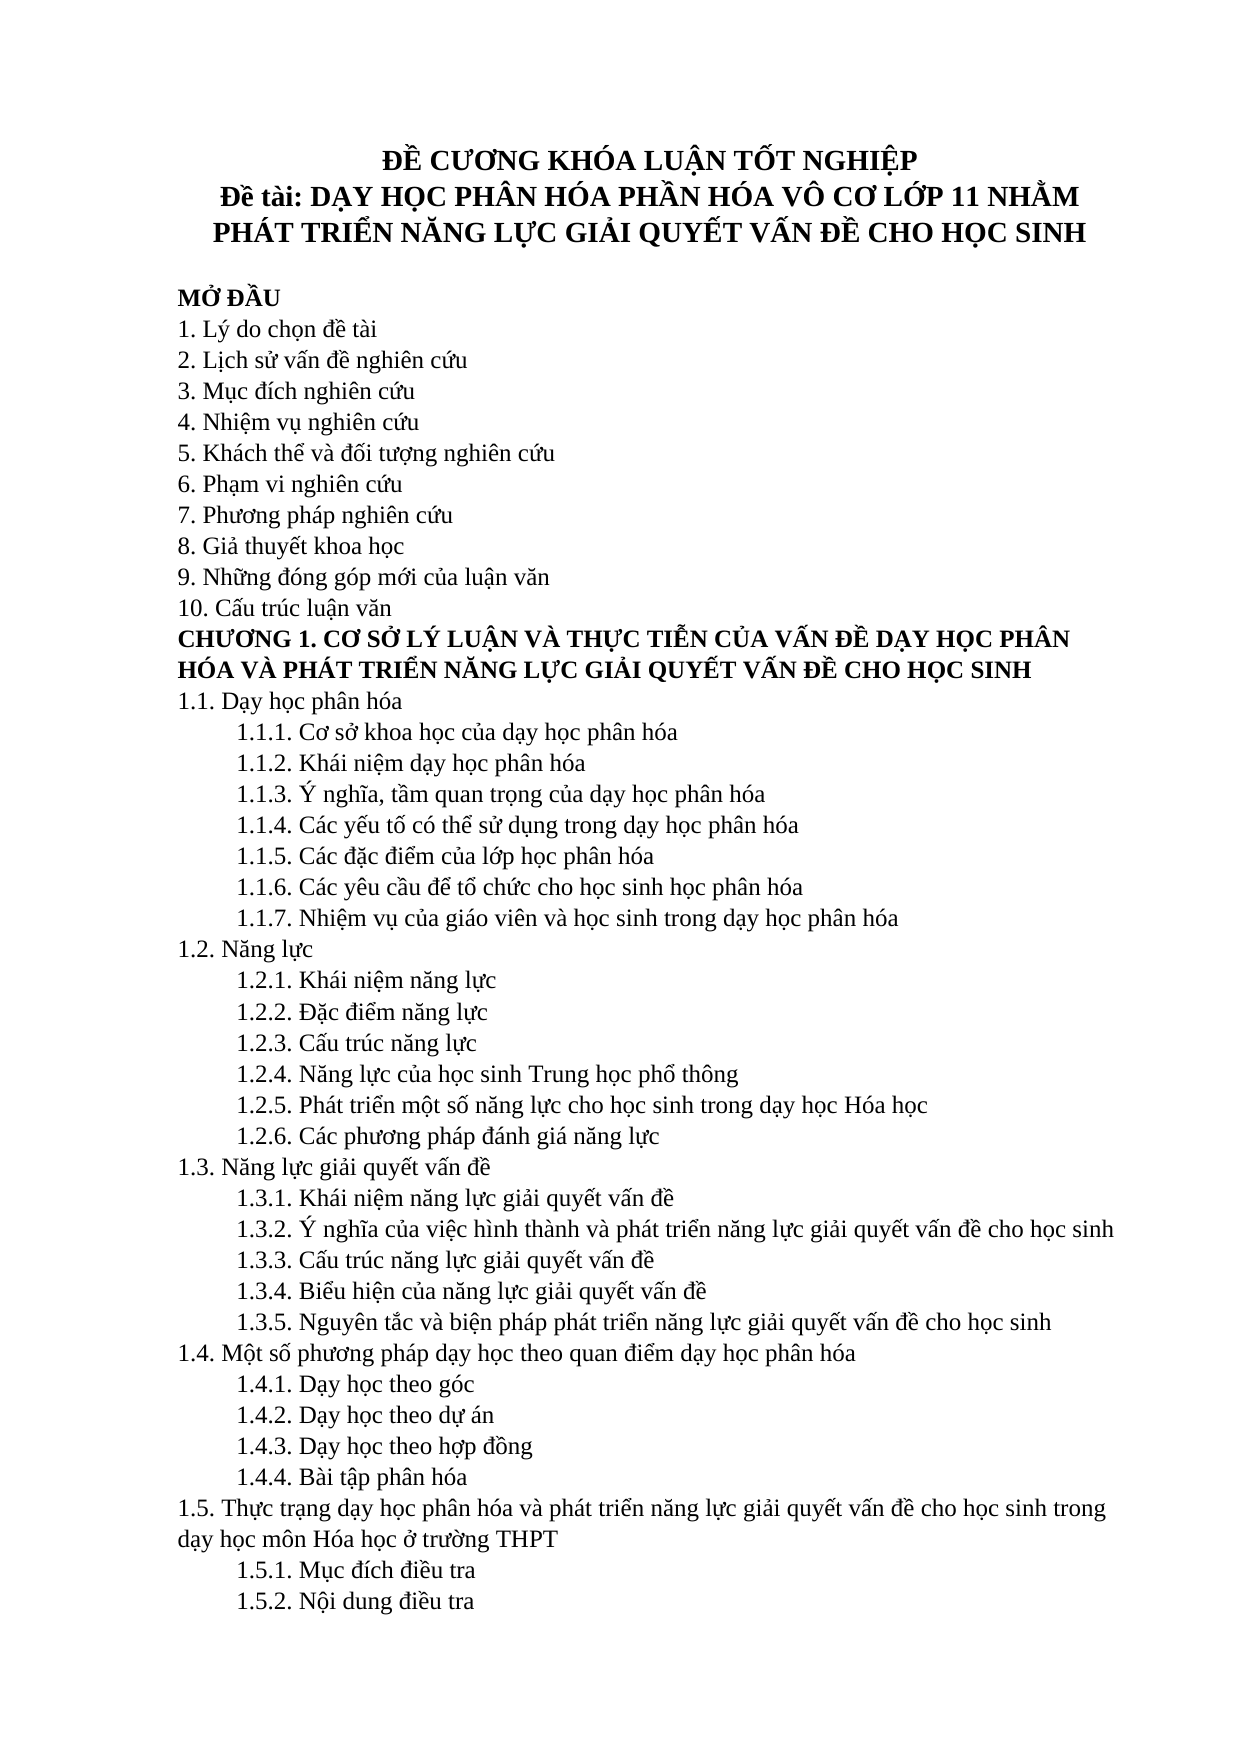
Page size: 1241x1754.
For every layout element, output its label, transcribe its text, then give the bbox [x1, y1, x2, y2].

text 1.4.4. Bài tập phân hóa [177, 1462, 1122, 1491]
text 1.4.2. Dạy học theo dự án [177, 1400, 1122, 1429]
text 1.1.3. Ý nghĩa, tầm quan trọng của dạy học phân hóa [177, 779, 1122, 808]
subtitle 5. Khách thể và đối tượng nghiên cứu [177, 438, 1122, 467]
text 1.1.5. Các đặc điểm của lớp học phân hóa [177, 841, 1122, 870]
text 1.2.5. Phát triển một số năng lực cho học sinh trong dạy học Hóa học [177, 1090, 1122, 1118]
text 1.1.6. Các yêu cầu để tổ chức cho học sinh học phân hóa [177, 872, 1122, 901]
subtitle CHƯƠNG 1. CƠ SỞ LÝ LUẬN VÀ THỰC TIỄN CỦA VẤN ĐỀ DẠY HỌC PHÂN HÓA VÀ PHÁT TRIỂN NĂNG LỰC GIẢI QUYẾT VẤN ĐỀ CHO HỌC SINH [177, 624, 1122, 684]
text 1.3. Năng lực giải quyết vấn đề [177, 1152, 1122, 1181]
text 1.1.1. Cơ sở khoa học của dạy học phân hóa [177, 717, 1122, 746]
subtitle 6. Phạm vi nghiên cứu [177, 469, 1122, 498]
subtitle 9. Những đóng góp mới của luận văn [177, 562, 1122, 591]
text 1.5.1. Mục đích điều tra [177, 1555, 1122, 1584]
subtitle 8. Giả thuyết khoa học [177, 531, 1122, 560]
text 1.3.2. Ý nghĩa của việc hình thành và phát triển năng lực giải quyết vấn đề cho học sinh [177, 1214, 1122, 1243]
text 1.1. Dạy học phân hóa [177, 686, 1122, 715]
text 1.4.1. Dạy học theo góc [177, 1369, 1122, 1398]
text 1.3.5. Nguyên tắc và biện pháp phát triển năng lực giải quyết vấn đề cho học sinh [177, 1307, 1122, 1336]
text 1.2.3. Cấu trúc năng lực [177, 1028, 1122, 1056]
text 1.3.1. Khái niệm năng lực giải quyết vấn đề [177, 1183, 1122, 1212]
text 1.2.1. Khái niệm năng lực [177, 966, 1122, 994]
subtitle 4. Nhiệm vụ nghiên cứu [177, 407, 1122, 436]
text 1.2. Năng lực [177, 934, 1122, 963]
text 1.5. Thực trạng dạy học phân hóa và phát triển năng lực giải quyết vấn đề cho học sinh trong dạy học môn Hóa học ở trường THPT [177, 1493, 1122, 1553]
subtitle 3. Mục đích nghiên cứu [177, 376, 1122, 404]
text 1.4.3. Dạy học theo hợp đồng [177, 1431, 1122, 1460]
text 1.4. Một số phương pháp dạy học theo quan điểm dạy học phân hóa [177, 1338, 1122, 1367]
subtitle 2. Lịch sử vấn đề nghiên cứu [177, 345, 1122, 373]
text 1.1.2. Khái niệm dạy học phân hóa [177, 748, 1122, 777]
subtitle 7. Phương pháp nghiên cứu [177, 500, 1122, 529]
text 1.5.2. Nội dung điều tra [177, 1586, 1122, 1615]
subtitle MỞ ĐẦU [177, 283, 1122, 311]
subtitle ĐỀ CƯƠNG KHÓA LUẬN TỐT NGHIỆP [177, 143, 1122, 177]
text 1.1.7. Nhiệm vụ của giáo viên và học sinh trong dạy học phân hóa [177, 903, 1122, 932]
text 1.2.6. Các phương pháp đánh giá năng lực [177, 1121, 1122, 1149]
text 1.2.4. Năng lực của học sinh Trung học phổ thông [177, 1059, 1122, 1087]
subtitle 10. Cấu trúc luận văn [177, 593, 1122, 622]
text 1.2.2. Đặc điểm năng lực [177, 997, 1122, 1025]
text 1.3.4. Biểu hiện của năng lực giải quyết vấn đề [177, 1276, 1122, 1305]
text 1.1.4. Các yếu tố có thể sử dụng trong dạy học phân hóa [177, 810, 1122, 839]
subtitle 1. Lý do chọn đề tài [177, 314, 1122, 342]
subtitle Đề tài: DẠY HỌC PHÂN HÓA PHẦN HÓA VÔ CƠ LỚP 11 NHẰM PHÁT TRIỂN NĂNG LỰC GIẢI QUYẾT VẤN ĐỀ CHO HỌC SINH [177, 179, 1122, 249]
text 1.3.3. Cấu trúc năng lực giải quyết vấn đề [177, 1245, 1122, 1274]
